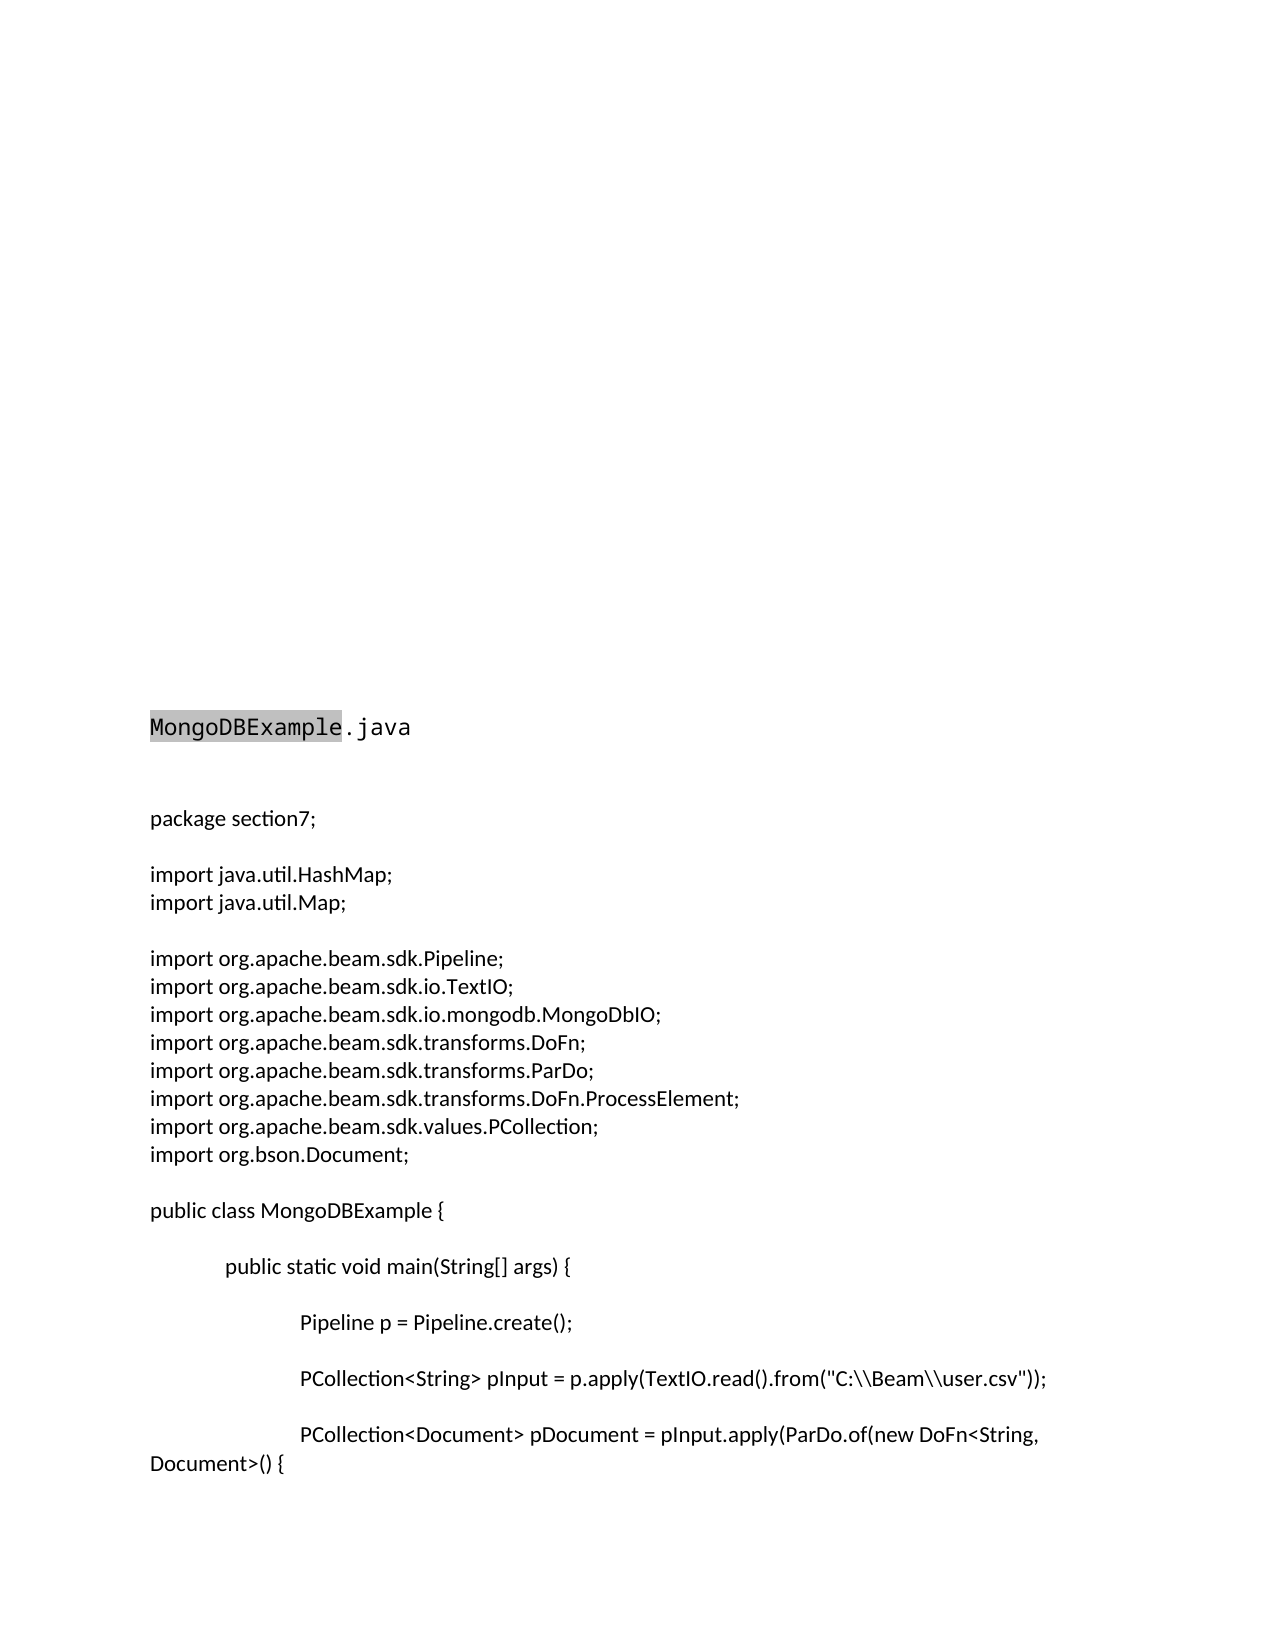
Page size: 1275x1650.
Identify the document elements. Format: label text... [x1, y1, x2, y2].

text import org.apache.beam.sdk.transforms.DoFn; [150, 1028, 1125, 1056]
text MongoDBExample.java [342, 710, 1125, 742]
text package section7; [150, 804, 1125, 832]
text import org.apache.beam.sdk.io.mongodb.MongoDbIO; [150, 1000, 1125, 1028]
text import org.bson.Document; [150, 1140, 1125, 1168]
text import org.apache.beam.sdk.transforms.DoFn.ProcessElement; [150, 1084, 1125, 1112]
text Pipeline p = Pipeline.create(); [150, 1308, 1125, 1337]
text import org.apache.beam.sdk.values.PCollection; [150, 1112, 1125, 1140]
text import org.apache.beam.sdk.Pipeline; [150, 944, 1125, 972]
text public static void main(String[] args) { [150, 1252, 1125, 1281]
text PCollection<Document> pDocument = pInput.apply(ParDo.of(new DoFn<String, Document>() { [150, 1421, 1125, 1477]
text public class MongoDBExample { [150, 1196, 1125, 1224]
text import org.apache.beam.sdk.transforms.ParDo; [150, 1056, 1125, 1084]
text PCollection<String> pInput = p.apply(TextIO.read().from("C:\\Beam\\user.csv")); [150, 1364, 1125, 1393]
text import java.util.Map; [150, 888, 1125, 916]
text import java.util.HashMap; [150, 860, 1125, 888]
text import org.apache.beam.sdk.io.TextIO; [150, 972, 1125, 1000]
